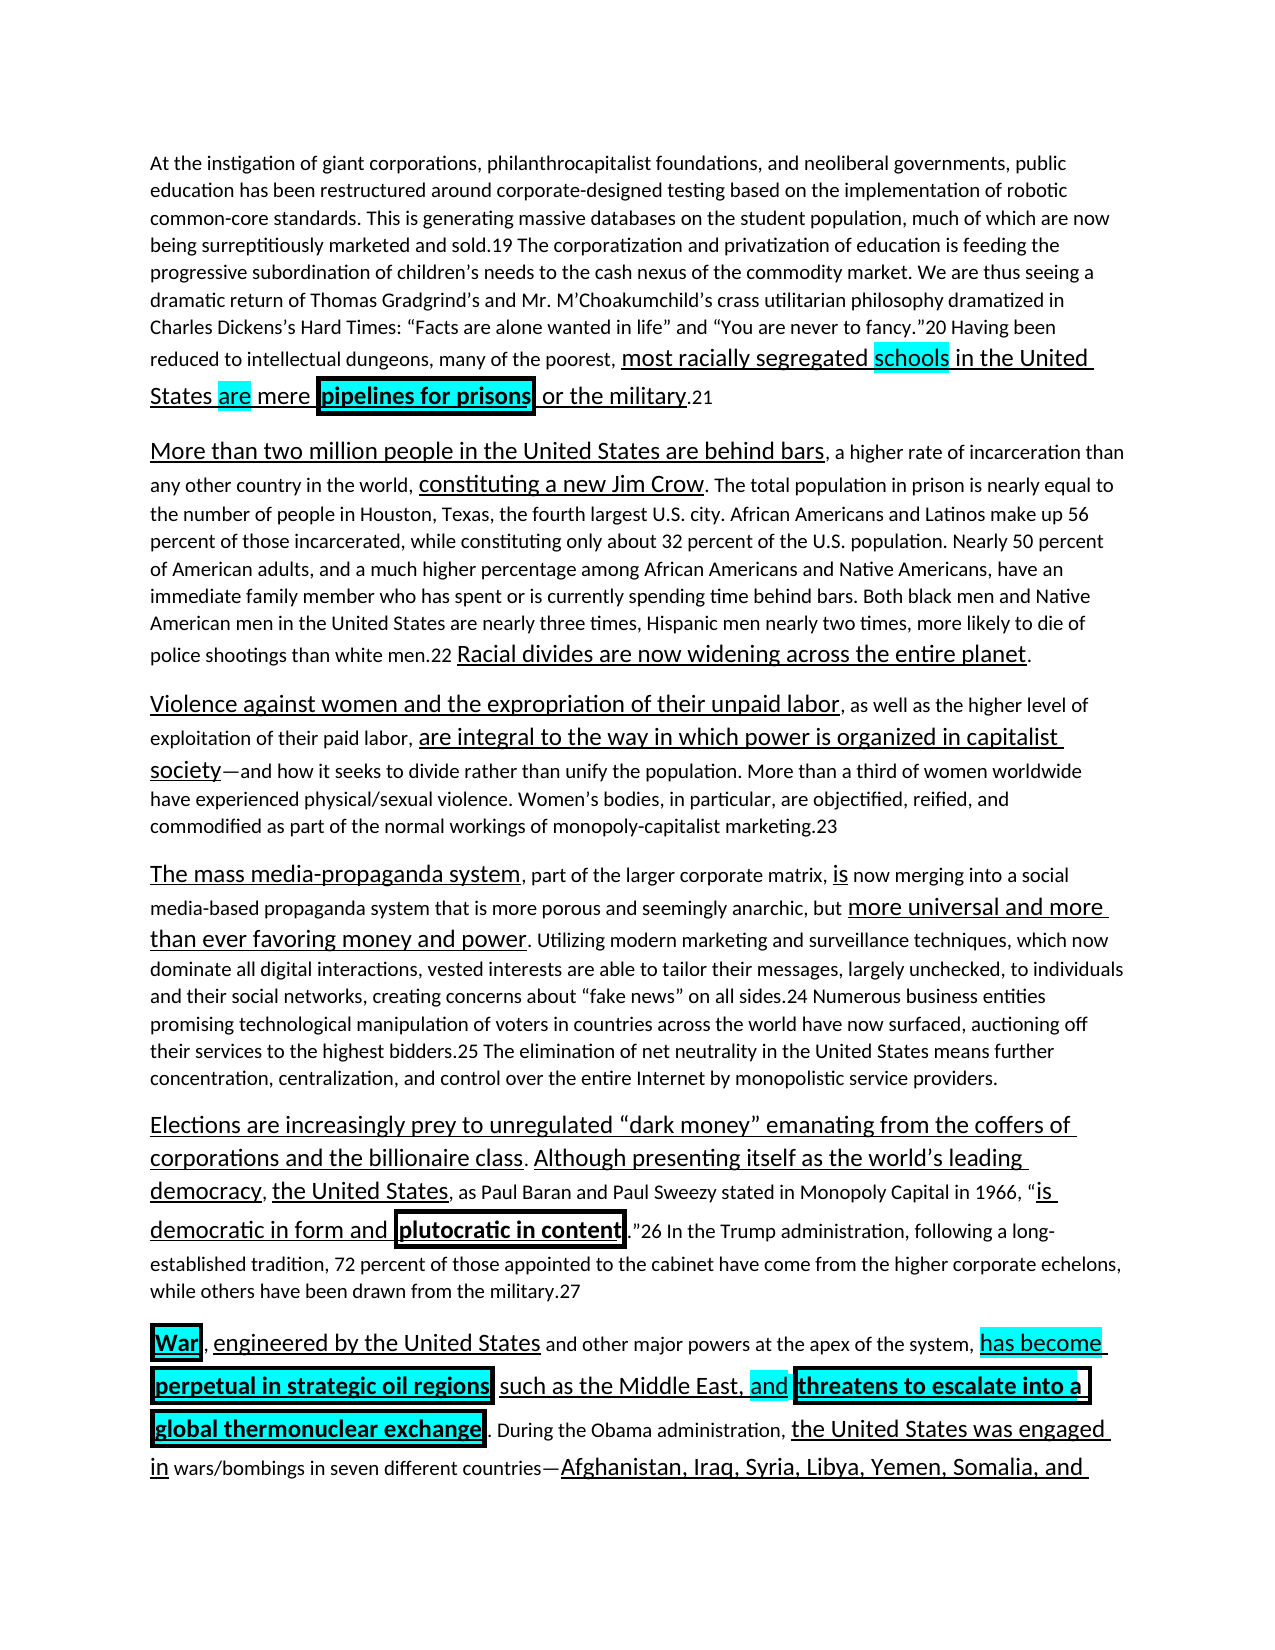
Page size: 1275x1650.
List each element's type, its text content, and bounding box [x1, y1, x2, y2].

text At the instigation of giant corporations, philanthrocapitalist foundations, and neoliberal governments, public education has been restructured around corporate-designed testing based on the implementation of robotic common-core standards. This is generating massive databases on the student population, much of which are now being surreptitiously marketed and sold.19 The corporatization and privatization of education is feeding the progressive subordination of children’s needs to the cash nexus of the commodity market. We are thus seeing a dramatic return of Thomas Gradgrind’s and Mr. M’Choakumchild’s crass utilitarian philosophy dramatized in Charles Dickens’s Hard Times: “Facts are alone wanted in life” and “You are never to fancy.”20 Having been reduced to intellectual dungeons, many of the poorest, most racially segregated schools in the United States are mere pipelines for prisons or the military.21 [150, 150, 1125, 416]
text More than two million people in the United States are behind bars, a higher rate of incarceration than any other country in the world, constituting a new Jim Crow. The total population in prison is nearly equal to the number of people in Houston, Texas, the fourth largest U.S. city. African Americans and Latinos make up 56 percent of those incarcerated, while constituting only about 32 percent of the U.S. population. Nearly 50 percent of American adults, and a much higher percentage among African Americans and Native Americans, have an immediate family member who has spent or is currently spending time behind bars. Both black men and Native American men in the United States are nearly three times, Hispanic men nearly two times, more likely to die of police shootings than white men.22 Racial divides are now widening across the entire planet. [150, 436, 1125, 669]
text Elections are increasingly prey to unregulated “dark money” emanating from the coffers of corporations and the billionaire class. Although presenting itself as the world’s leading democracy, the United States, as Paul Baran and Paul Sweezy stated in Monopoly Capital in 1966, “is democratic in form and plutocratic in content.”26 In the Trump administration, following a long-established tradition, 72 percent of those appointed to the cabinet have come from the higher corporate echelons, while others have been drawn from the military.27 [150, 1110, 1125, 1304]
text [150, 1322, 1125, 1481]
text The mass media-propaganda system, part of the larger corporate matrix, is now merging into a social media-based propaganda system that is more porous and seemingly anarchic, but more universal and more than ever favoring money and power. Utilizing modern marketing and surveillance techniques, which now dominate all digital interactions, vested interests are able to tailor their messages, largely unchecked, to individuals and their social networks, creating concerns about “fake news” on all sides.24 Numerous business entities promising technological manipulation of voters in countries across the world have now surfaced, auctioning off their services to the highest bidders.25 The elimination of net neutrality in the United States means further concentration, centralization, and control over the entire Internet by monopolistic service providers. [150, 858, 1125, 1091]
text Violence against women and the expropriation of their unpaid labor, as well as the higher level of exploitation of their paid labor, are integral to the way in which power is organized in capitalist society—and how it seeks to divide rather than unify the population. More than a third of women worldwide have experienced physical/sexual violence. Women’s bodies, in particular, are objectified, reified, and commodified as part of the normal workings of monopoly-capitalist marketing.23 [150, 688, 1125, 839]
